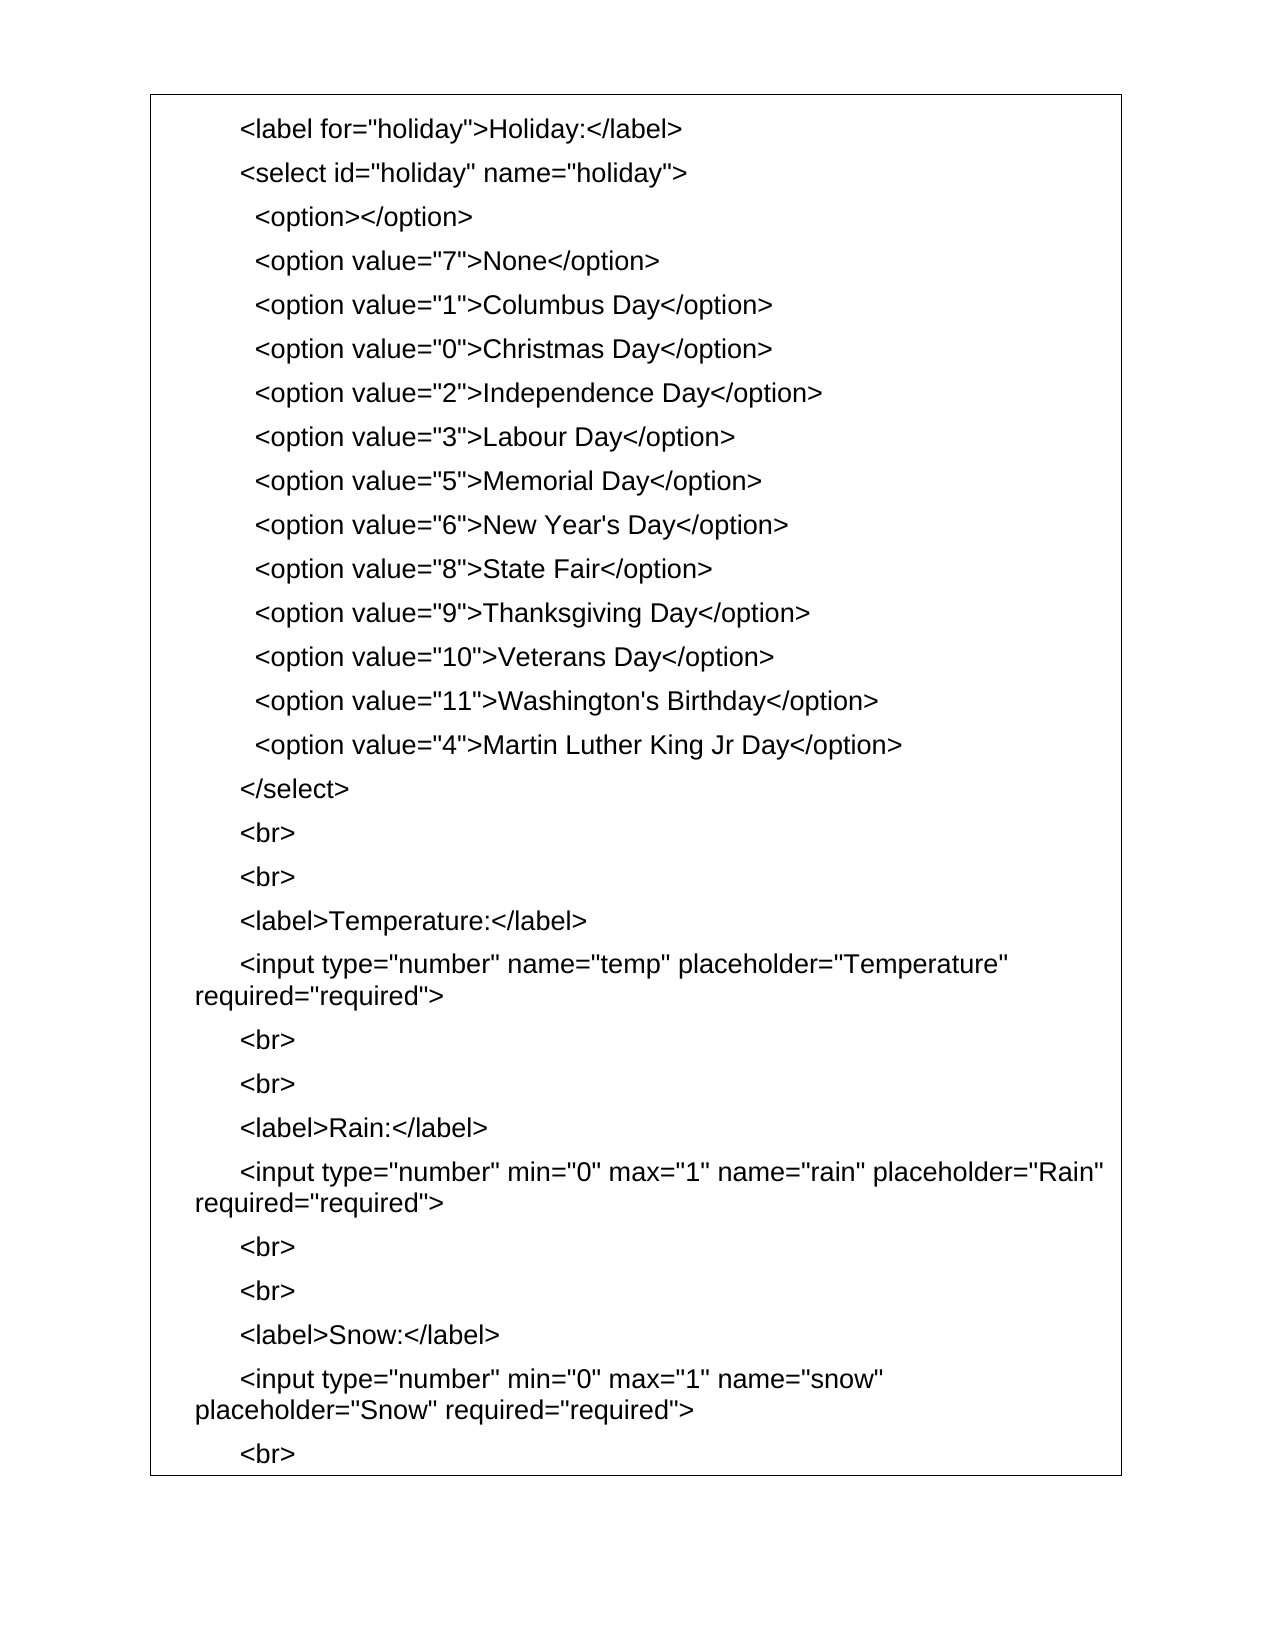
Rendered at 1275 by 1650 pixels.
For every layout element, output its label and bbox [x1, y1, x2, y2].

table_header [151, 95, 1121, 1475]
